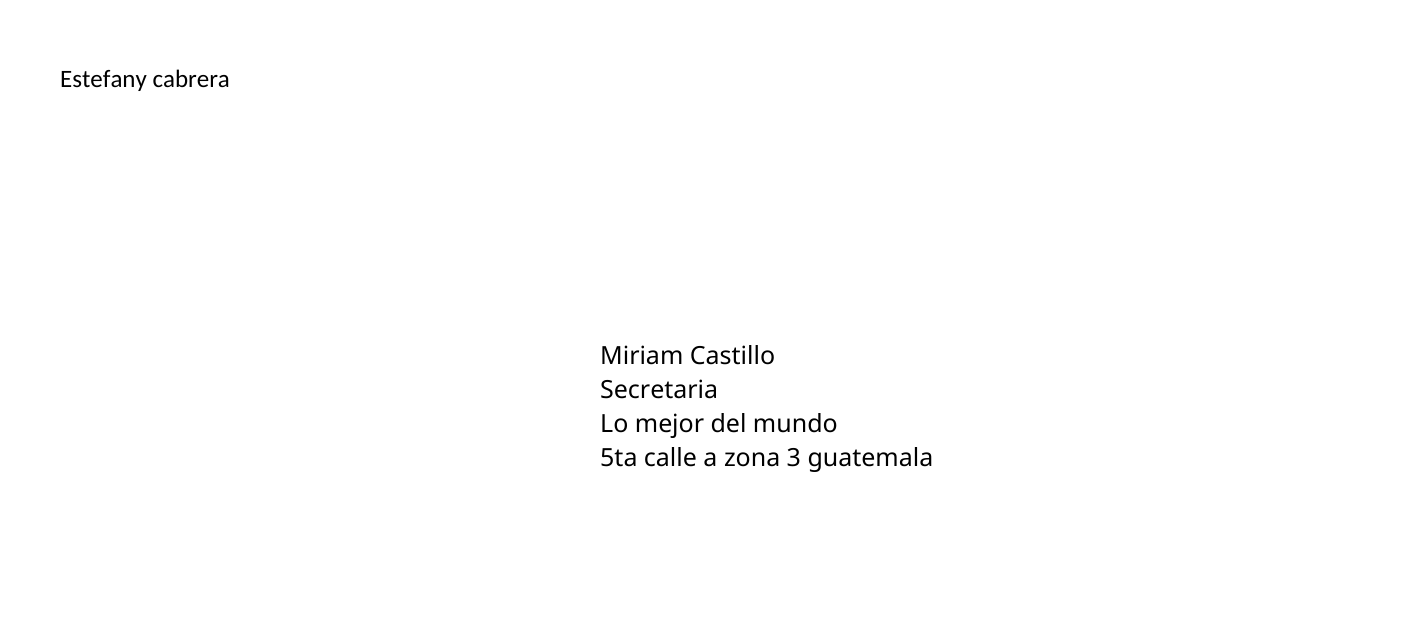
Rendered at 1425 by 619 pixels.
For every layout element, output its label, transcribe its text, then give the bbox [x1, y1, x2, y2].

text 5ta calle a zona 3 guatemala [600, 440, 1125, 474]
text Miriam Castillo [600, 337, 1125, 372]
text Estefany cabrera [60, 63, 1350, 93]
text Lo mejor del mundo [600, 406, 1125, 440]
text Secretaria [600, 372, 1125, 406]
